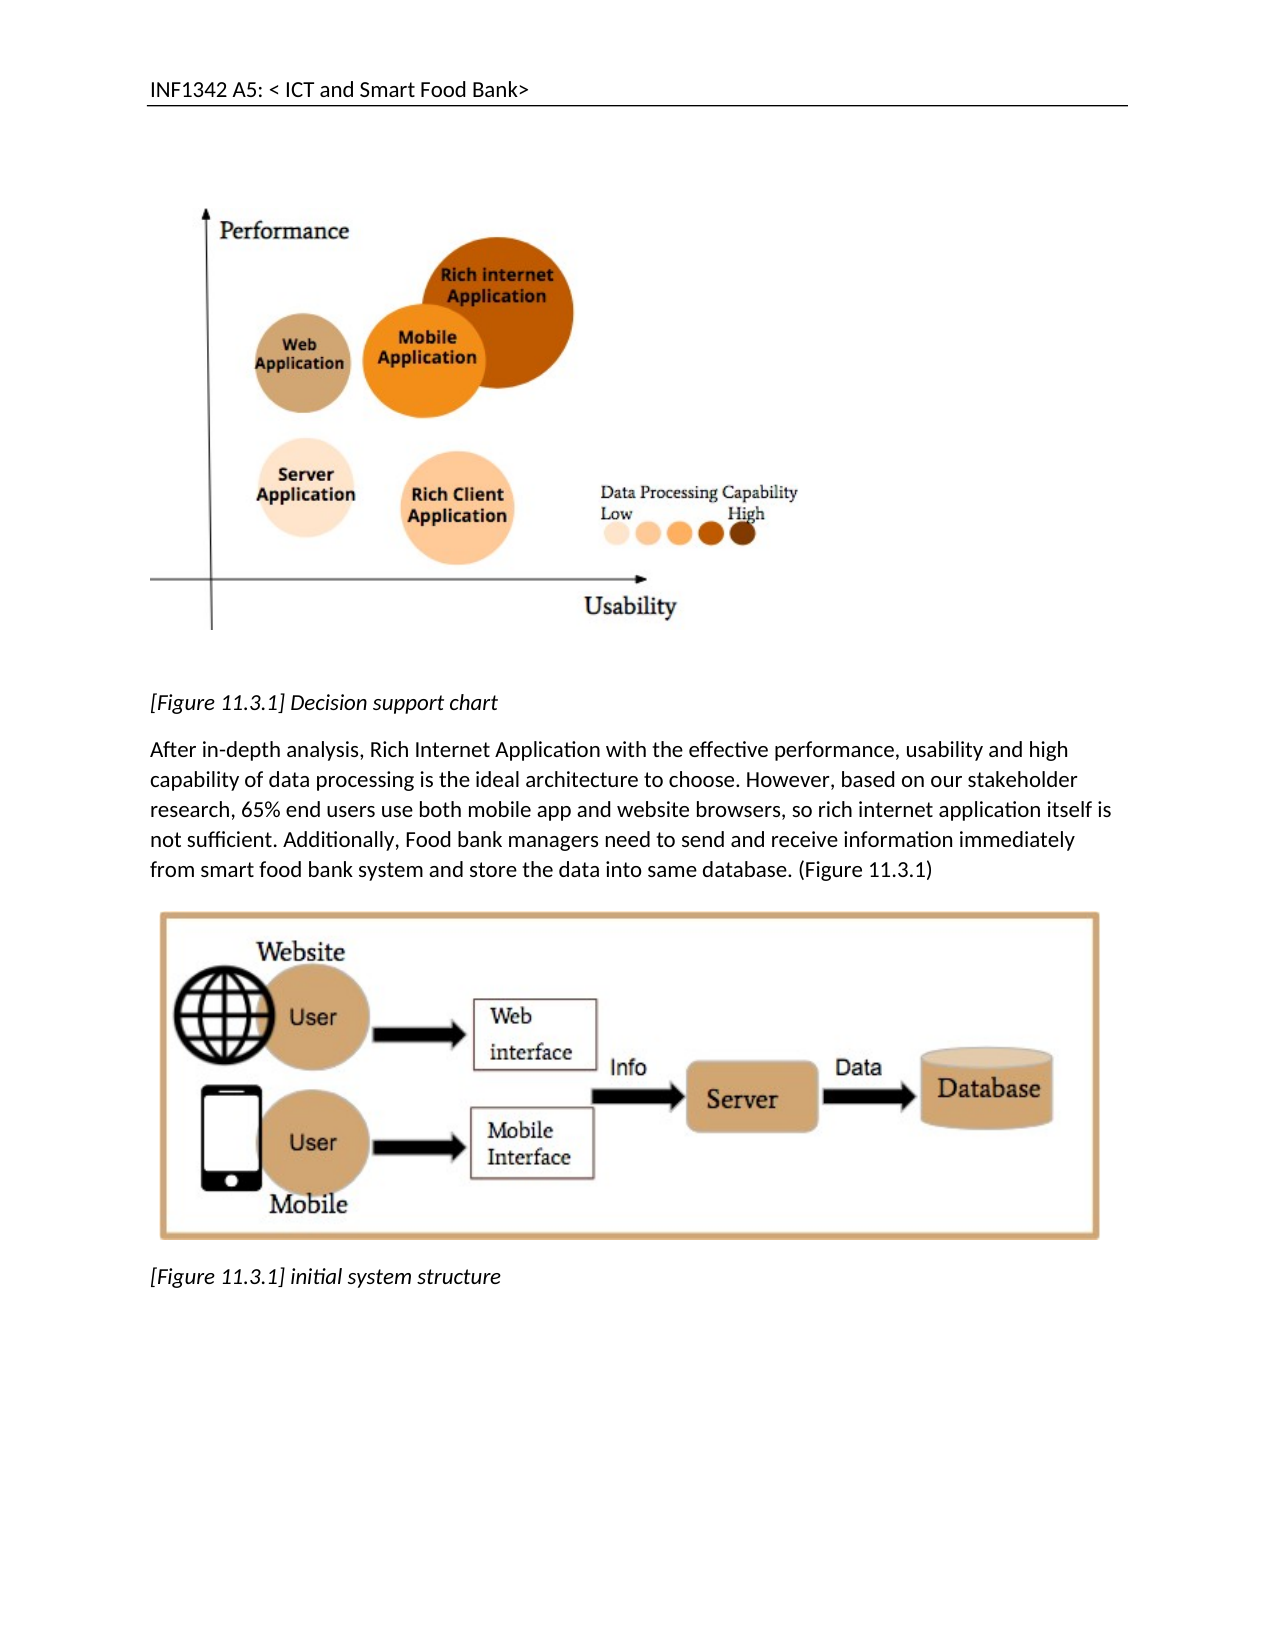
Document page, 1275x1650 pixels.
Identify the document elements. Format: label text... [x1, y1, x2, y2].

picture [150, 208, 799, 630]
text After in-depth analysis, Rich Internet Application with the effective performance, usability and high capability of data processing is the ideal architecture to choose. However, based on our stakeholder research, 65% end users use both mobile app and website browsers, so rich internet application itself is not sufficient. Additionally, Food bank managers need to send and receive information immediately from smart food bank system and store the data into same database. (Figure 11.3.1) [150, 735, 1115, 884]
picture [159, 911, 1100, 1240]
text [Figure 11.3.1] Decision support chart [150, 688, 1200, 716]
